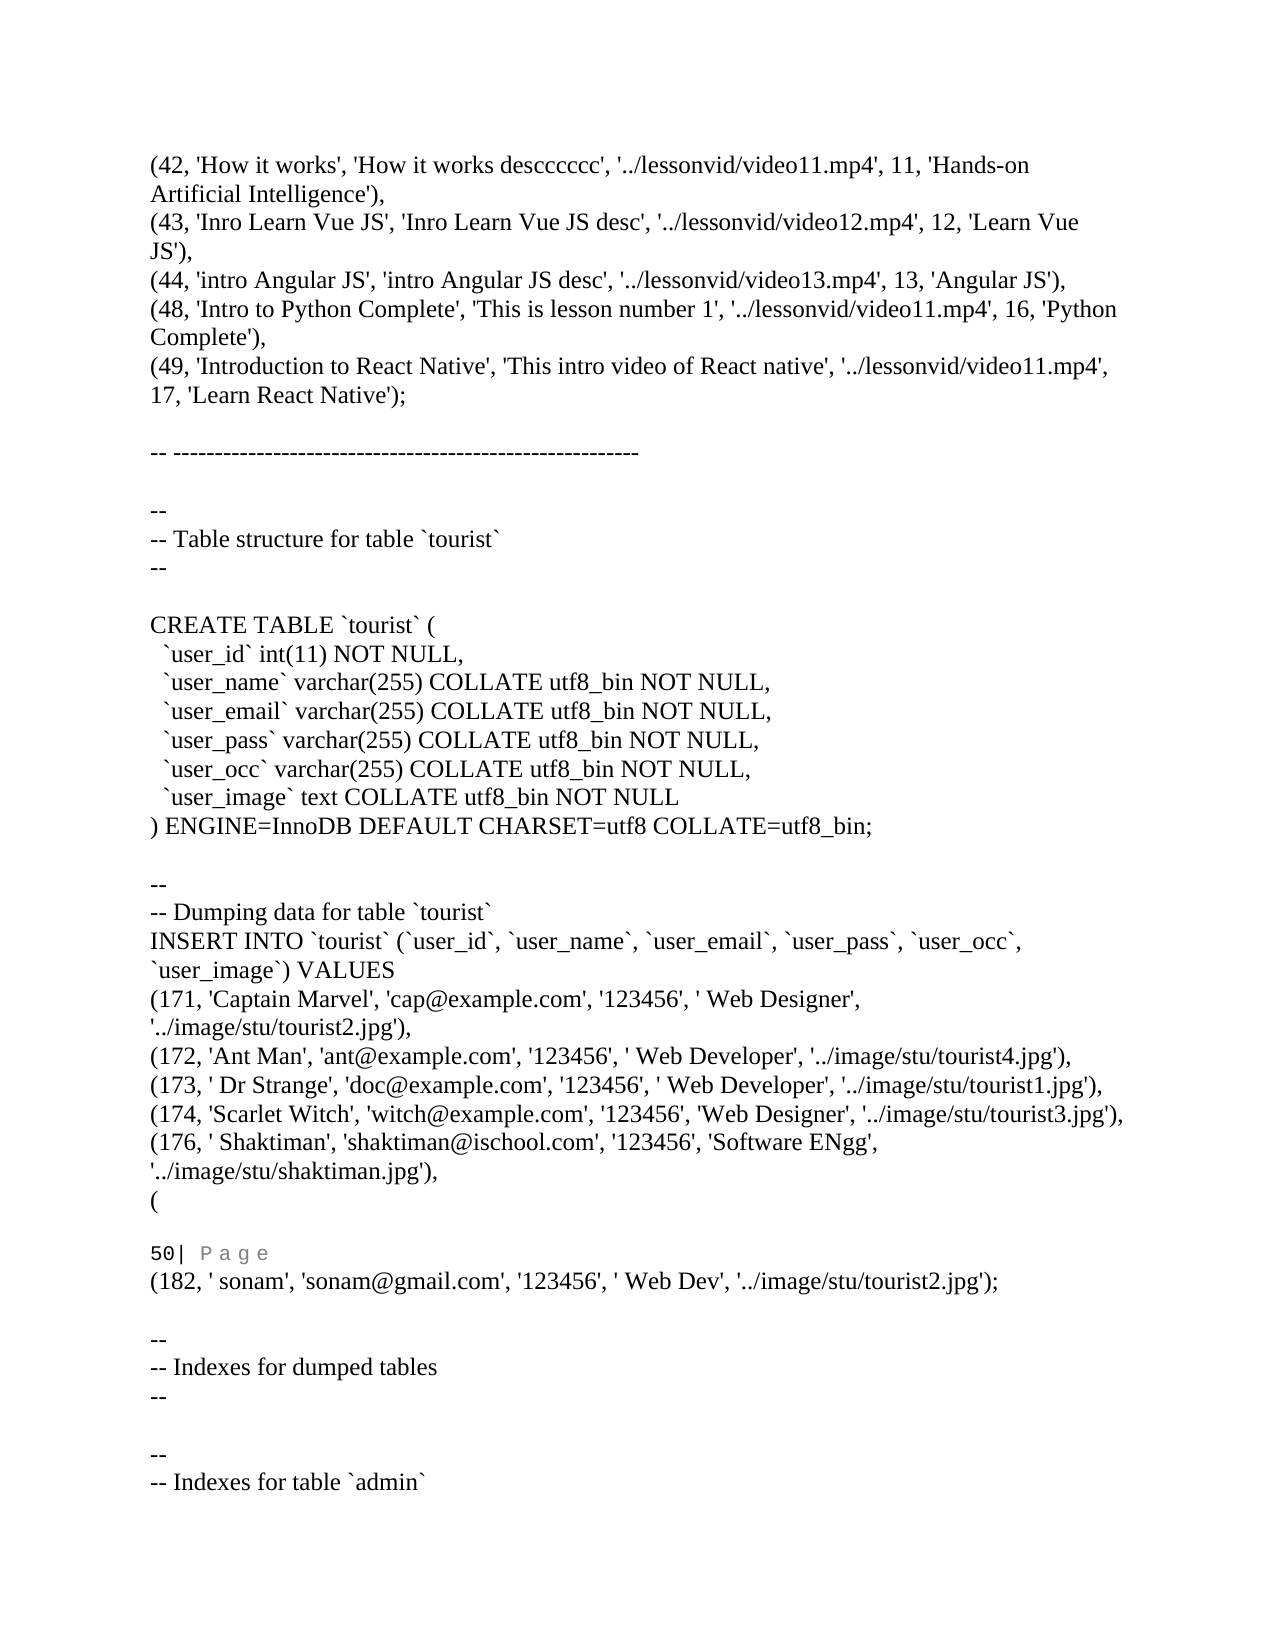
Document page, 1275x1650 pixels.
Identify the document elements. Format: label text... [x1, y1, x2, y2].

text (44, 'intro Angular JS', 'intro Angular JS desc', '../lessonvid/video13.mp4', 13, 'Angular JS'), [150, 265, 1125, 294]
text -- [150, 552, 1125, 581]
text (49, 'Introduction to React Native', 'This intro video of React native', '../lessonvid/video11.mp4', 17, 'Learn React Native'); [150, 351, 1125, 409]
text `user_image` text COLLATE utf8_bin NOT NULL [150, 782, 1125, 811]
text CREATE TABLE `tourist` ( [150, 610, 1125, 639]
text (172, 'Ant Man', 'ant@example.com', '123456', ' Web Developer', '../image/stu/tourist4.jpg'), [150, 1041, 1125, 1070]
text -- Indexes for table `admin` [150, 1467, 1125, 1496]
text -- -------------------------------------------------------- [150, 437, 1125, 466]
text -- Indexes for dumped tables [150, 1352, 1125, 1381]
text ) ENGINE=InnoDB DEFAULT CHARSET=utf8 COLLATE=utf8_bin; [150, 811, 1125, 840]
text INSERT INTO `tourist` (`user_id`, `user_name`, `user_email`, `user_pass`, `user_occ`, `user_image`) VALUES [150, 926, 1125, 984]
text `user_occ` varchar(255) COLLATE utf8_bin NOT NULL, [150, 754, 1125, 782]
text `user_pass` varchar(255) COLLATE utf8_bin NOT NULL, [150, 725, 1125, 754]
text -- [150, 1324, 1125, 1352]
text -- Dumping data for table `tourist` [150, 897, 1125, 926]
text -- [150, 1439, 1125, 1467]
text -- [150, 869, 1125, 897]
text (174, 'Scarlet Witch', 'witch@example.com', '123456', 'Web Designer', '../image/stu/tourist3.jpg'), [150, 1099, 1125, 1127]
text 50| Page [150, 1242, 1125, 1266]
text ( [150, 1185, 1125, 1214]
text (173, ' Dr Strange', 'doc@example.com', '123456', ' Web Developer', '../image/stu/tourist1.jpg'), [150, 1070, 1125, 1099]
text `user_name` varchar(255) COLLATE utf8_bin NOT NULL, [150, 667, 1125, 696]
text `user_id` int(11) NOT NULL, [150, 639, 1125, 667]
text (182, ' sonam', 'sonam@gmail.com', '123456', ' Web Dev', '../image/stu/tourist2.jpg'); [150, 1266, 1125, 1295]
text -- [150, 495, 1125, 524]
text (171, 'Captain Marvel', 'cap@example.com', '123456', ' Web Designer', '../image/stu/tourist2.jpg'), [150, 984, 1125, 1041]
text -- [150, 1381, 1125, 1410]
text (176, ' Shaktiman', 'shaktiman@ischool.com', '123456', 'Software ENgg', '../image/stu/shaktiman.jpg'), [150, 1127, 1125, 1185]
text (48, 'Intro to Python Complete', 'This is lesson number 1', '../lessonvid/video11.mp4', 16, 'Python Complete'), [150, 294, 1125, 351]
text `user_email` varchar(255) COLLATE utf8_bin NOT NULL, [150, 696, 1125, 725]
text -- Table structure for table `tourist` [150, 524, 1125, 552]
text (43, 'Inro Learn Vue JS', 'Inro Learn Vue JS desc', '../lessonvid/video12.mp4', 12, 'Learn Vue JS'), [150, 207, 1125, 265]
text (42, 'How it works', 'How it works descccccc', '../lessonvid/video11.mp4', 11, 'Hands-on Artificial Intelligence'), [150, 150, 1125, 207]
